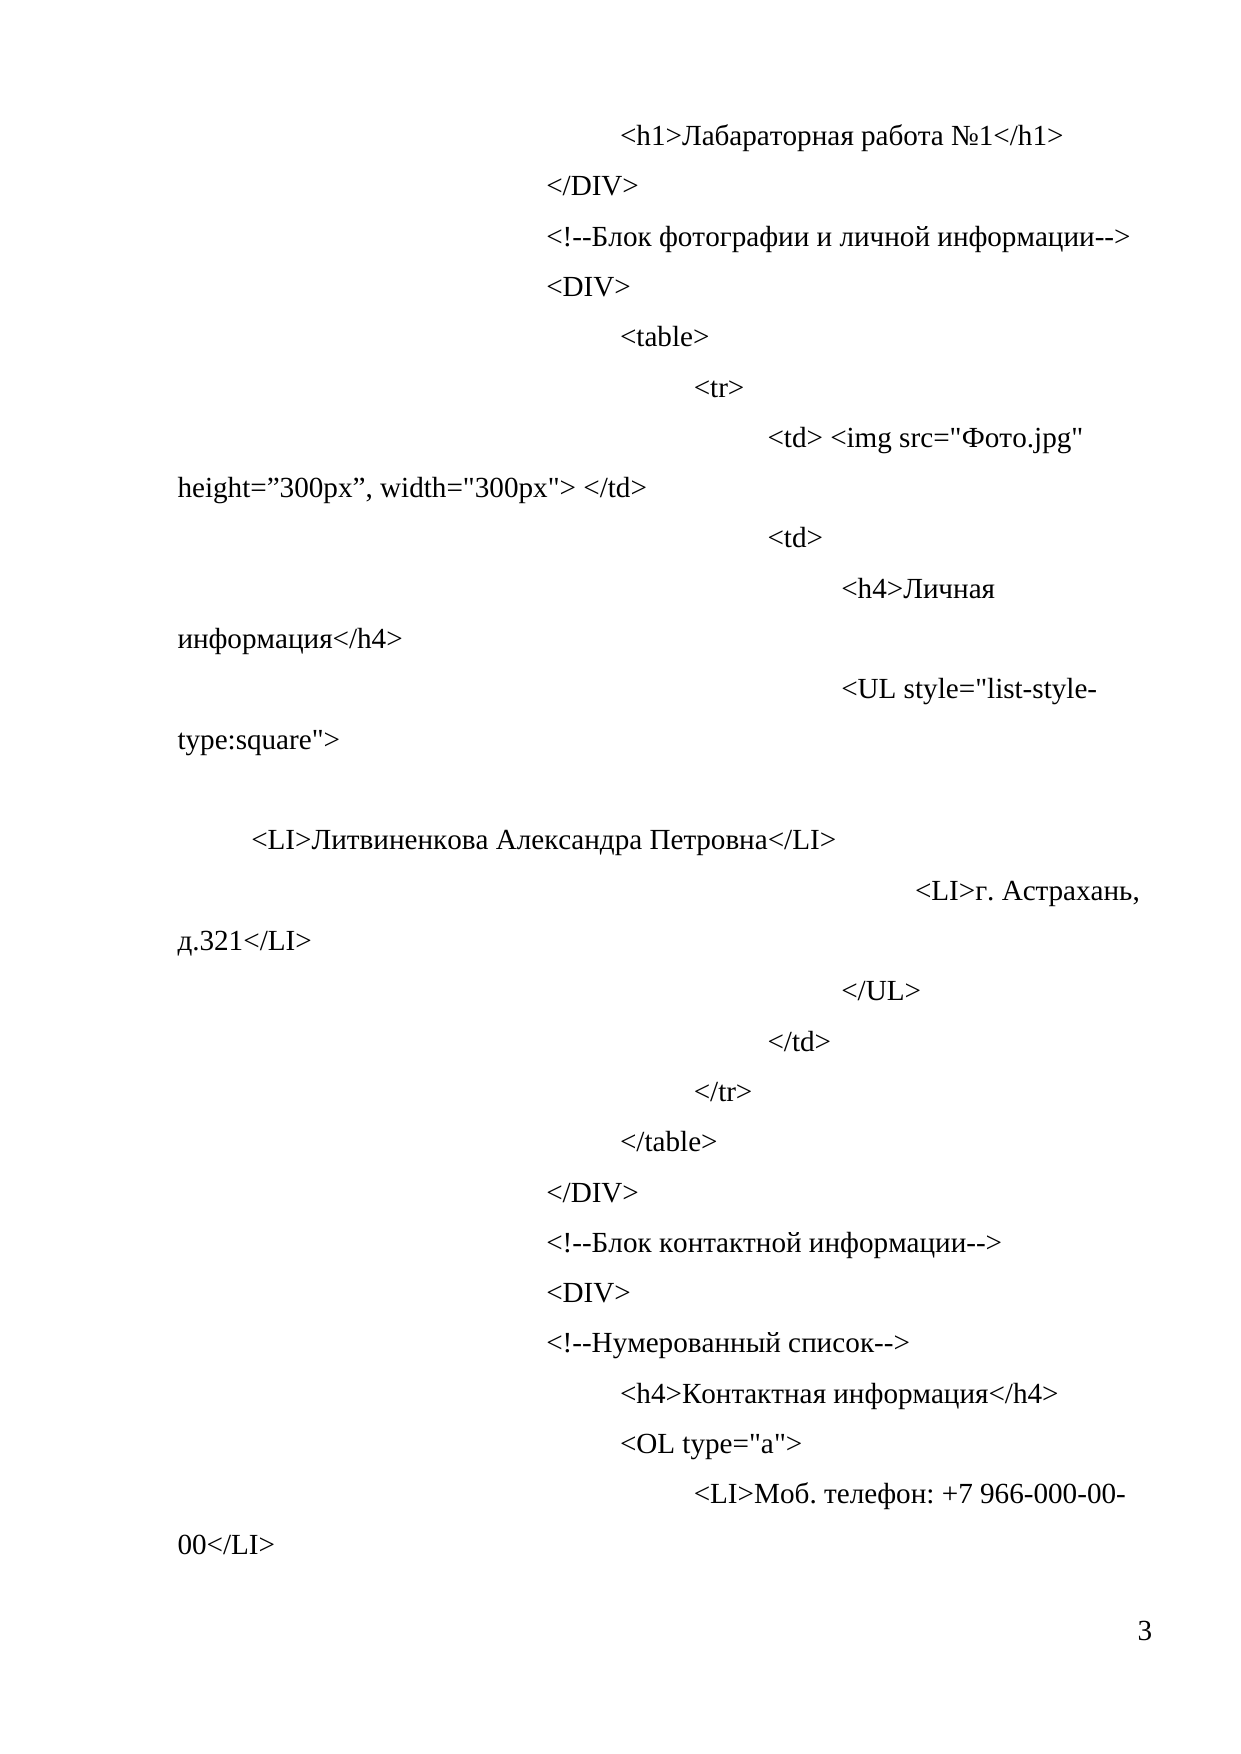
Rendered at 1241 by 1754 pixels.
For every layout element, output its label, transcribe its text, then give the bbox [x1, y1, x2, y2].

text <h1>Лабараторная работа №1</h1> [177, 118, 1152, 152]
text <tr> [177, 370, 1152, 403]
text </DIV> [177, 168, 1152, 202]
text </tr> [177, 1074, 1152, 1108]
text <h4>Контактная информация</h4> [177, 1376, 1152, 1409]
text <table> [177, 319, 1152, 353]
text <h4>Личная информация</h4> [177, 571, 1152, 655]
text <DIV> [177, 1275, 1152, 1309]
text </DIV> [177, 1175, 1152, 1208]
text </td> [177, 1024, 1152, 1057]
text <td> [177, 521, 1152, 554]
text <!--Нумерованный список--> [177, 1326, 1152, 1359]
text </UL> [177, 973, 1152, 1007]
text <td> <img src="Фото.jpg" height=”300px”, width="300px"> </td> [177, 420, 1152, 504]
text <!--Блок контактной информации--> [177, 1225, 1152, 1258]
text <LI>Литвиненкова Александра Петровна</LI> [177, 772, 1152, 856]
text <DIV> [177, 269, 1152, 303]
text <!--Блок фотографии и личной информации--> [177, 219, 1152, 252]
text <UL style="list-style-type:square"> [177, 672, 1152, 755]
text <OL type="a"> [177, 1426, 1152, 1460]
text <LI>г. Астрахань, д.321</LI> [177, 873, 1152, 957]
text </table> [177, 1124, 1152, 1158]
text <LI>Моб. телефон: +7 966-000-00-00</LI> [177, 1477, 1152, 1560]
